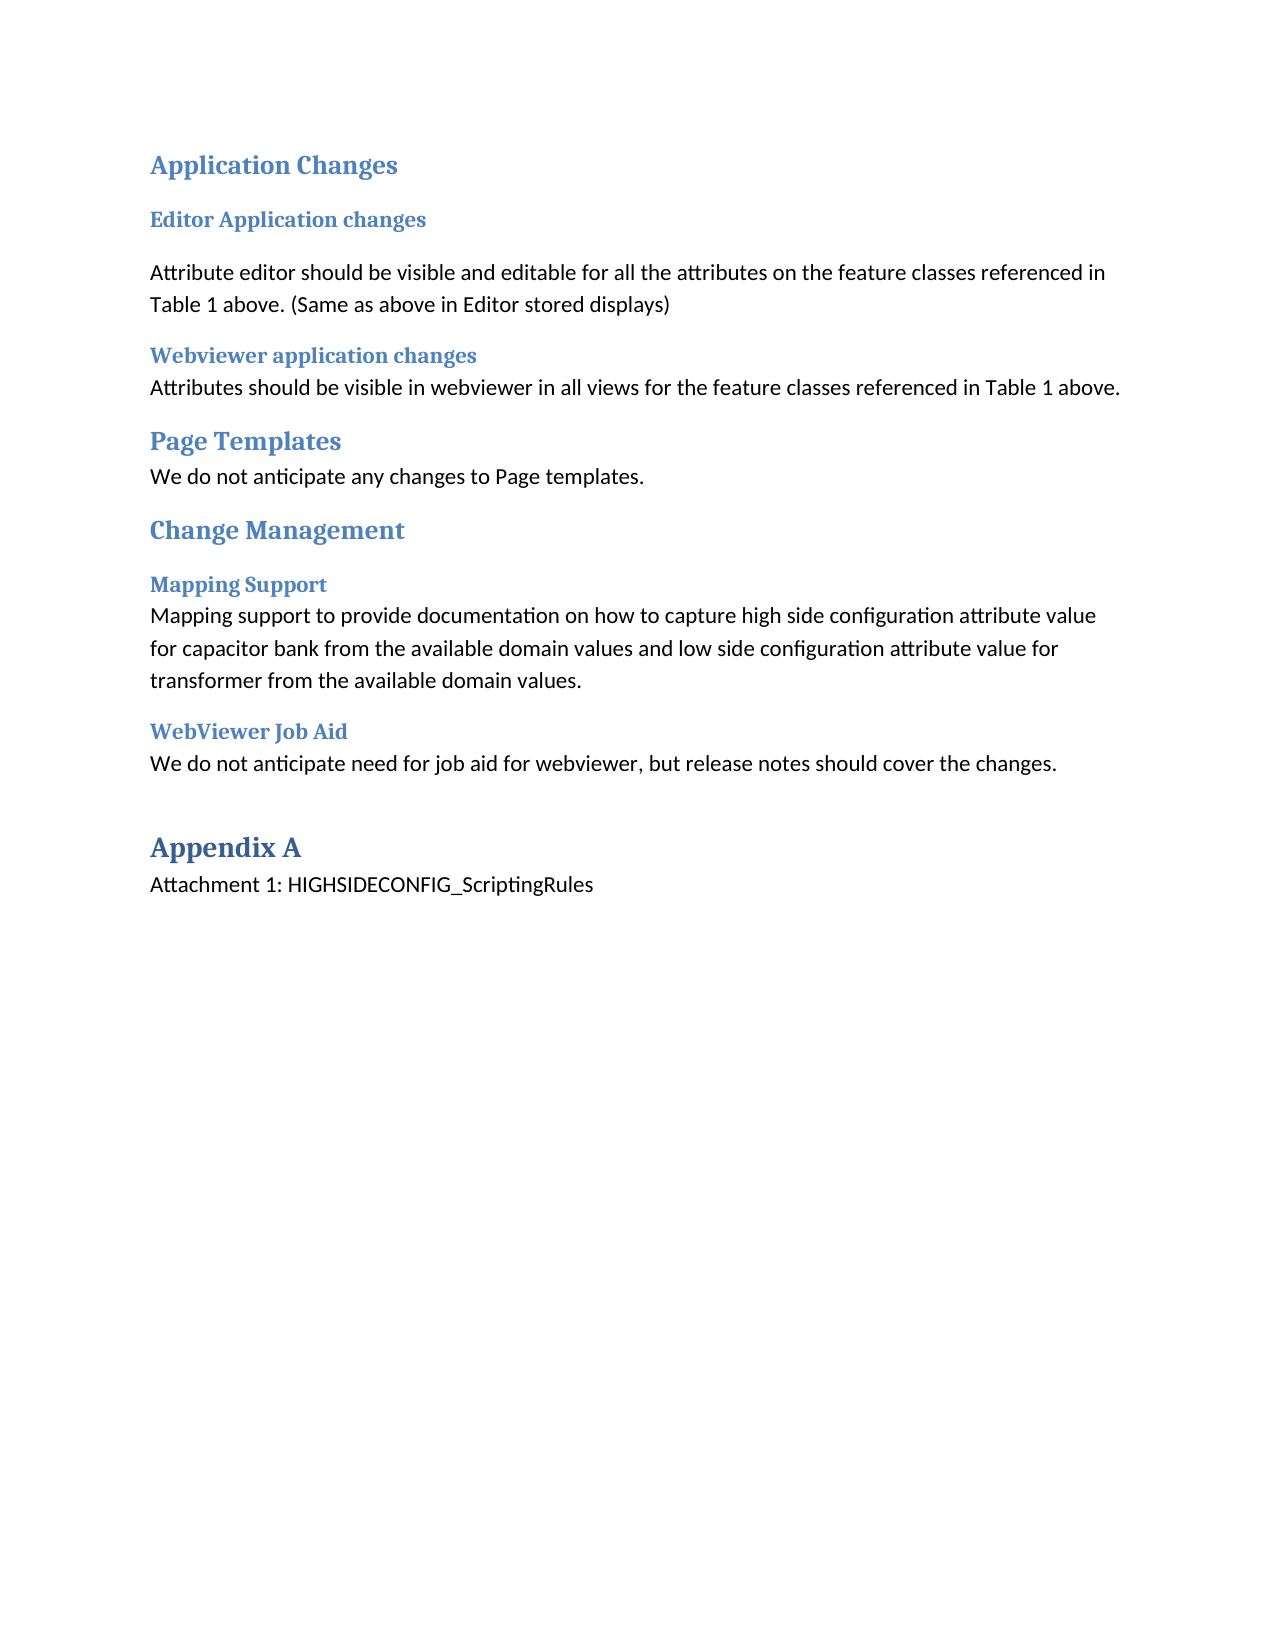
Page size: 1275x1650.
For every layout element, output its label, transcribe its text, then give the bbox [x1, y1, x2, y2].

subtitle Application Changes [150, 150, 1125, 181]
subtitle WebViewer Job Aid [150, 719, 1125, 745]
subtitle Change Management [150, 515, 1125, 546]
text We do not anticipate need for job aid for webviewer, but release notes should cover the changes. [150, 749, 1125, 777]
subtitle Mapping Support [150, 571, 1125, 598]
subtitle Webviewer application changes [150, 343, 1125, 369]
subtitle Attribute editor should be visible and editable for all the attributes on the feature classes referenced in Table 1 above. (Same as above in Editor stored displays) [150, 258, 1125, 318]
subtitle Editor Application changes [150, 207, 1125, 233]
text Mapping support to provide documentation on how to capture high side configuration attribute value for capacitor bank from the available domain values and low side configuration attribute value for transformer from the available domain values. [150, 602, 1125, 694]
text Attributes should be visible in webviewer in all views for the feature classes referenced in Table 1 above. [150, 373, 1125, 401]
subtitle Appendix A [150, 831, 1125, 865]
text We do not anticipate any changes to Page templates. [150, 462, 1125, 490]
subtitle Page Templates [150, 426, 1125, 457]
text Attachment 1: HIGHSIDECONFIG_ScriptingRules [150, 870, 1125, 898]
